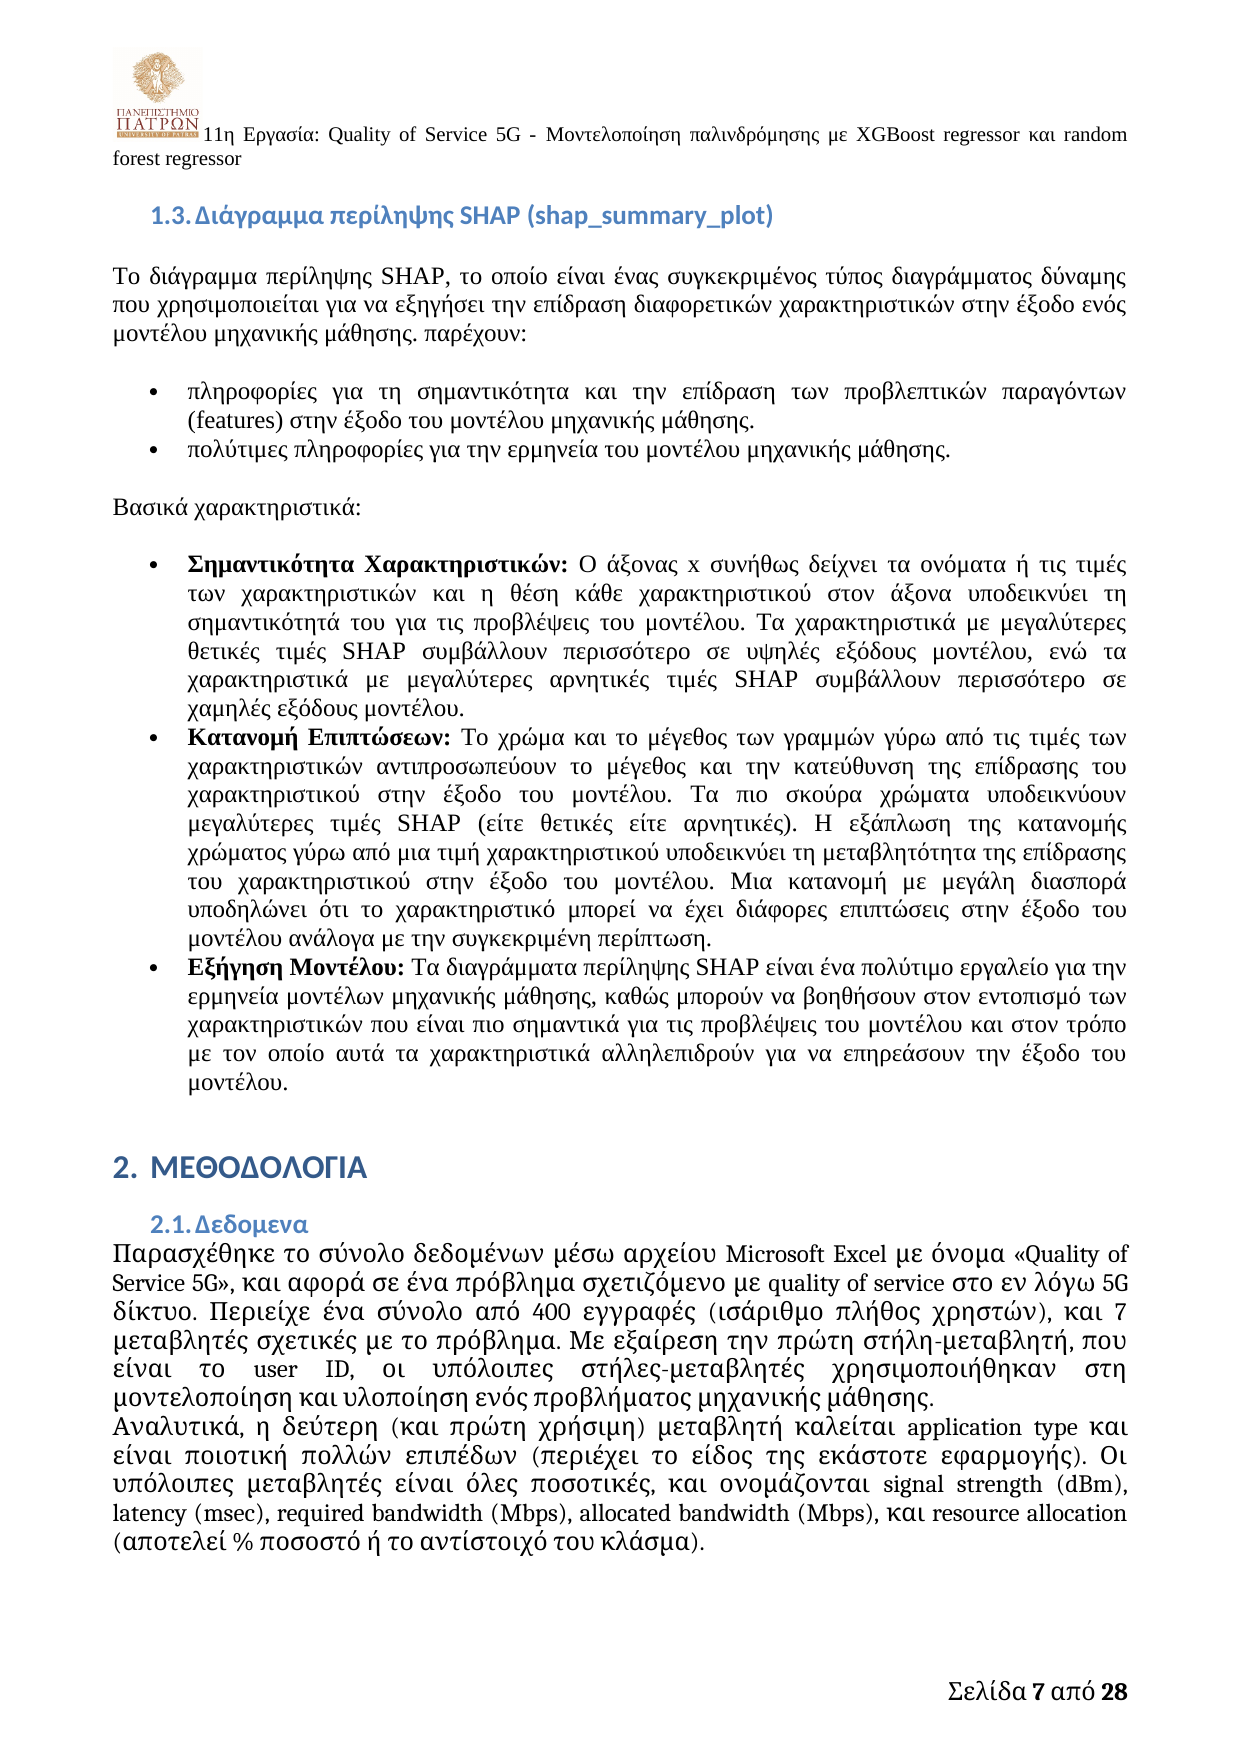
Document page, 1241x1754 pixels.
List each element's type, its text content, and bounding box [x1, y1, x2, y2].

list Εξήγηση Μοντέλου: Τα διαγράμματα περίληψης SHAP είναι ένα πολύτιμο εργαλείο για την ερμηνεία μοντέλων μηχανικής μάθησης, καθώς μπορούν να βοηθήσουν στον εντοπισμό των χαρακτηριστικών που είναι πιο σημαντικά για τις προβλέψεις του μοντέλου και στον τρόπο με τον οποίο αυτά τα χαρακτηριστικά αλληλεπιδρούν για να επηρεάσουν την έξοδο του μοντέλου. [150, 952, 1128, 1096]
list Κατανομή Επιπτώσεων: Το χρώμα και το μέγεθος των γραμμών γύρω από τις τιμές των χαρακτηριστικών αντιπροσωπεύουν το μέγεθος και την κατεύθυνση της επίδρασης του χαρακτηριστικού στην έξοδο του μοντέλου. Τα πιο σκούρα χρώματα υποδεικνύουν μεγαλύτερες τιμές SHAP (είτε θετικές είτε αρνητικές). Η εξάπλωση της κατανομής χρώματος γύρω από μια τιμή χαρακτηριστικού υποδεικνύει τη μεταβλητότητα της επίδρασης του χαρακτηριστικού στην έξοδο του μοντέλου. Μια κατανομή με μεγάλη διασπορά υποδηλώνει ότι το χαρακτηριστικό μπορεί να έχει διάφορες επιπτώσεις στην έξοδο του μοντέλου ανάλογα με την συγκεκριμένη περίπτωση. [150, 722, 1128, 952]
subtitle ΜΕΘΟΔΟΛΟΓΙΑ [112, 1146, 1128, 1186]
text Βασικά χαρακτηριστικά: [112, 492, 1128, 520]
list πληροφορίες για τη σημαντικότητα και την επίδραση των προβλεπτικών παραγόντων (features) στην έξοδο του μοντέλου μηχανικής μάθησης. [150, 376, 1128, 434]
picture [112, 47, 203, 142]
text Το διάγραμμα περίληψης SHAP, το οποίο είναι ένας συγκεκριμένος τύπος διαγράμματος δύναμης που χρησιμοποιείται για να εξηγήσει την επίδραση διαφορετικών χαρακτηριστικών στην έξοδο ενός μοντέλου μηχανικής μάθησης. παρέχουν: [112, 261, 1128, 347]
list Σημαντικότητα Χαρακτηριστικών: Ο άξονας x συνήθως δείχνει τα ονόματα ή τις τιμές των χαρακτηριστικών και η θέση κάθε χαρακτηριστικού στον άξονα υποδεικνύει τη σημαντικότητά του για τις προβλέψεις του μοντέλου. Τα χαρακτηριστικά με μεγαλύτερες θετικές τιμές SHAP συμβάλλουν περισσότερο σε υψηλές εξόδους μοντέλου, ενώ τα χαρακτηριστικά με μεγαλύτερες αρνητικές τιμές SHAP συμβάλλουν περισσότερο σε χαμηλές εξόδους μοντέλου. [150, 549, 1128, 722]
list πολύτιμες πληροφορίες για την ερμηνεία του μοντέλου μηχανικής μάθησης. [150, 434, 1128, 462]
text Παρασχέθηκε το σύνολο δεδομένων μέσω αρχείου Microsoft Excel με όνομα «Quality of Service 5G», και αφορά σε ένα πρόβλημα σχετιζόμενο με quality of service στο εν λόγω 5G δίκτυο. Περιείχε ένα σύνολο από 400 εγγραφές (ισάριθμο πλήθος χρηστών), και 7 μεταβλητές σχετικές με το πρόβλημα. Με εξαίρεση την πρώτη στήλη-μεταβλητή, που είναι το user ID, οι υπόλοιπες στήλες-μεταβλητές χρησιμοποιήθηκαν στη μοντελοποίηση και υλοποίηση ενός προβλήματος μηχανικής μάθησης. [112, 1240, 1128, 1413]
text Αναλυτικά, η δεύτερη (και πρώτη χρήσιμη) μεταβλητή καλείται application type και είναι ποιοτική πολλών επιπέδων (περιέχει το είδος της εκάστοτε εφαρμογής). Οι υπόλοιπες μεταβλητές είναι όλες ποσοτικές, και ονομάζονται signal strength (dBm), latency (msec), required bandwidth (Mbps), allocated bandwidth (Mbps), και resource allocation (αποτελεί % ποσοστό ή το αντίστοιχό του κλάσμα). [112, 1413, 1128, 1557]
subtitle Δεδομενα [150, 1207, 1128, 1240]
subtitle Διάγραμμα περίληψης SHAP (shap_summary_plot) [150, 198, 1128, 232]
